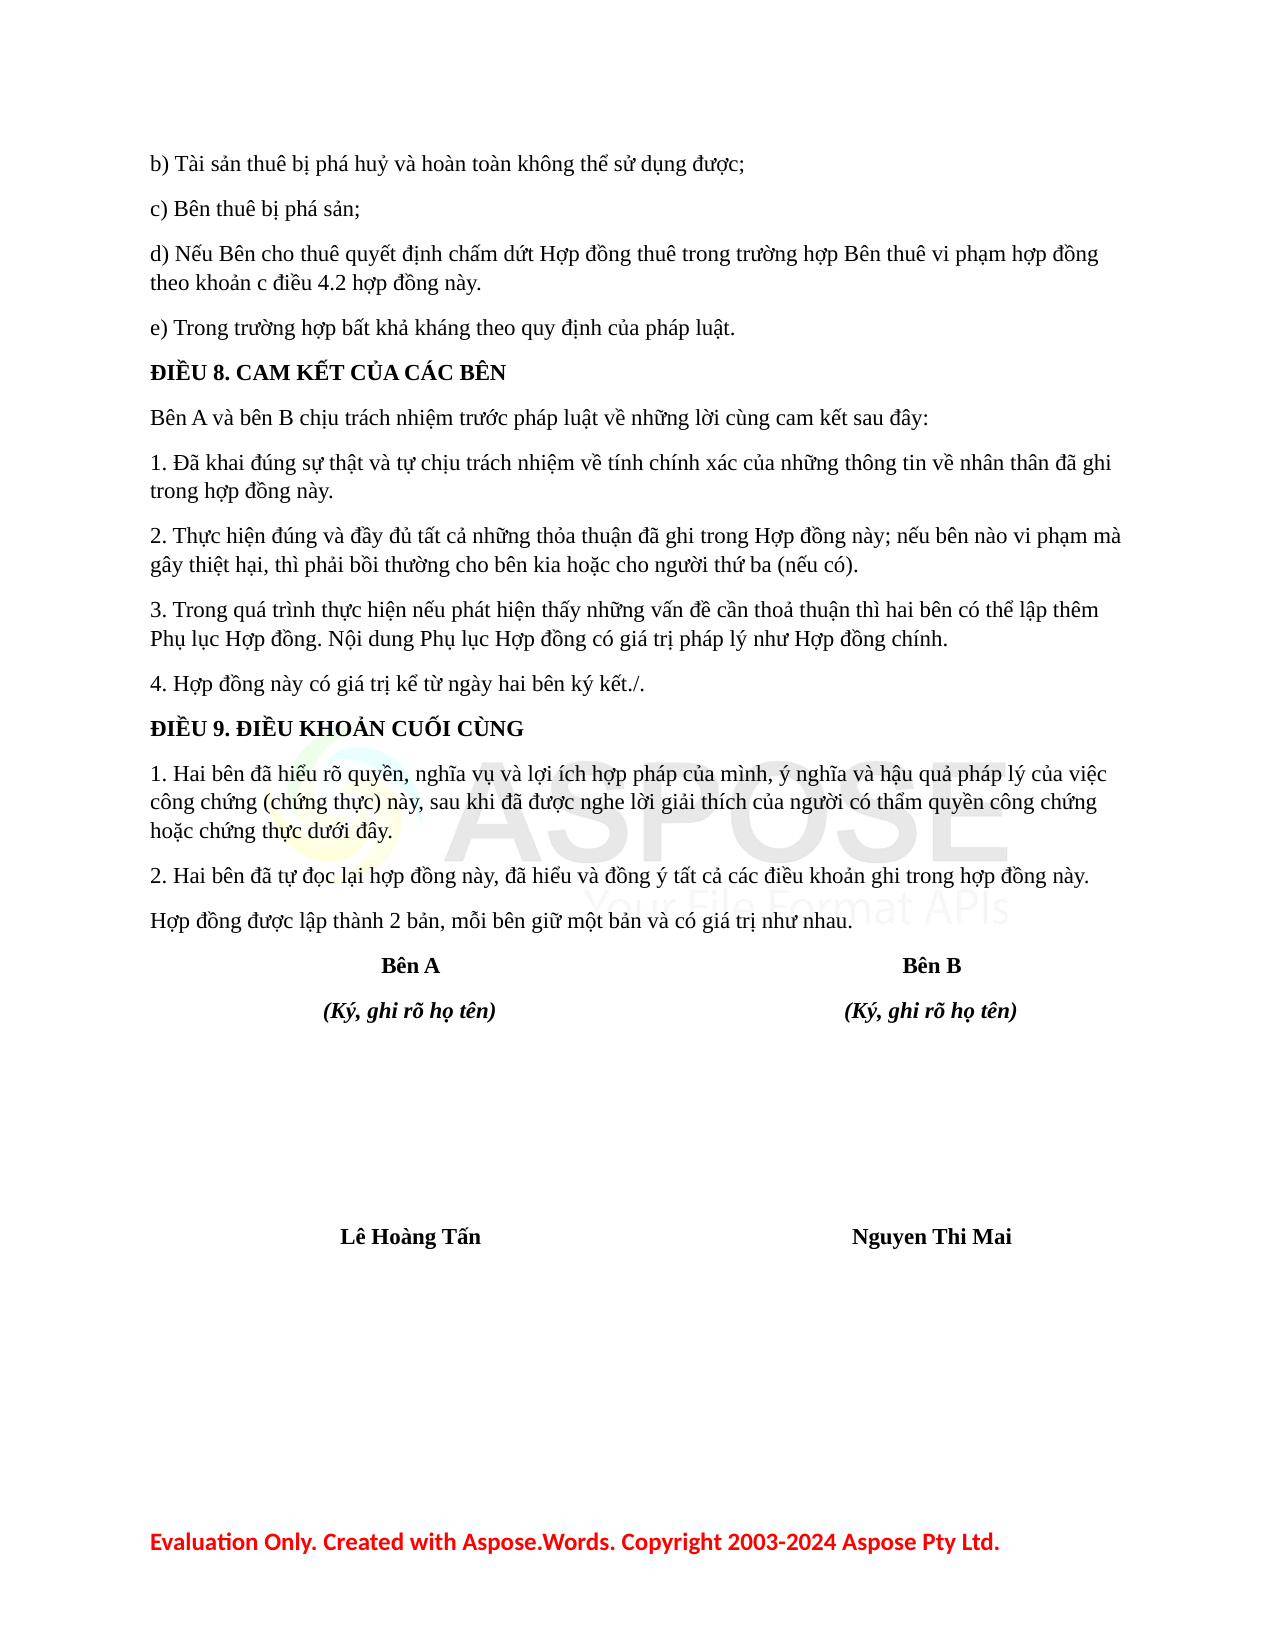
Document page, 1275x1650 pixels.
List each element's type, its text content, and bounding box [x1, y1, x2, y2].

text 4. Hợp đồng này có giá trị kể từ ngày hai bên ký kết./. [150, 670, 1125, 696]
text 2. Hai bên đã tự đọc lại hợp đồng này, đã hiểu và đồng ý tất cả các điều khoản ghi trong hợp đồng này. [150, 862, 1125, 888]
text 2. Thực hiện đúng và đầy đủ tất cả những thỏa thuận đã ghi trong Hợp đồng này; nếu bên nào vi phạm mà gây thiệt hại, thì phải bồi thường cho bên kia hoặc cho người thứ ba (nếu có). [150, 523, 1125, 577]
text ĐIỀU 9. ĐIỀU KHOẢN CUỐI CÙNG [150, 715, 1125, 741]
text 3. Trong quá trình thực hiện nếu phát hiện thấy những vấn đề cần thoả thuận thì hai bên có thể lập thêm Phụ lục Hợp đồng. Nội dung Phụ lục Hợp đồng có giá trị pháp lý như Hợp đồng chính. [150, 596, 1125, 651]
text Hợp đồng được lập thành 2 bản, mỗi bên giữ một bản và có giá trị như nhau. [150, 907, 1125, 933]
text b) Tài sản thuê bị phá huỷ và hoàn toàn không thể sử dụng được; [150, 150, 1125, 176]
text 1. Hai bên đã hiểu rõ quyền, nghĩa vụ và lợi ích hợp pháp của mình, ý nghĩa và hậu quả pháp lý của việc công chứng (chứng thực) này, sau khi đã được nghe lời giải thích của người có thẩm quyền công chứng hoặc chứng thực dưới đây. [150, 760, 1125, 843]
text ĐIỀU 8. CAM KẾT CỦA CÁC BÊN [150, 359, 1125, 385]
table_header Bên A (Ký, ghi rõ họ tên) Lê Hoàng Tấn [150, 952, 671, 1313]
text Bên A và bên B chịu trách nhiệm trước pháp luật về những lời cùng cam kết sau đây: [150, 404, 1125, 430]
text c) Bên thuê bị phá sản; [150, 195, 1125, 221]
text 1. Đã khai đúng sự thật và tự chịu trách nhiệm về tính chính xác của những thông tin về nhân thân đã ghi trong hợp đồng này. [150, 449, 1125, 504]
table_header Bên B (Ký, ghi rõ họ tên) Nguyen Thi Mai [671, 952, 1192, 1313]
text d) Nếu Bên cho thuê quyết định chấm dứt Hợp đồng thuê trong trường hợp Bên thuê vi phạm hợp đồng theo khoản c điều 4.2 hợp đồng này. [150, 240, 1125, 295]
text e) Trong trường hợp bất khả kháng theo quy định của pháp luật. [150, 314, 1125, 340]
